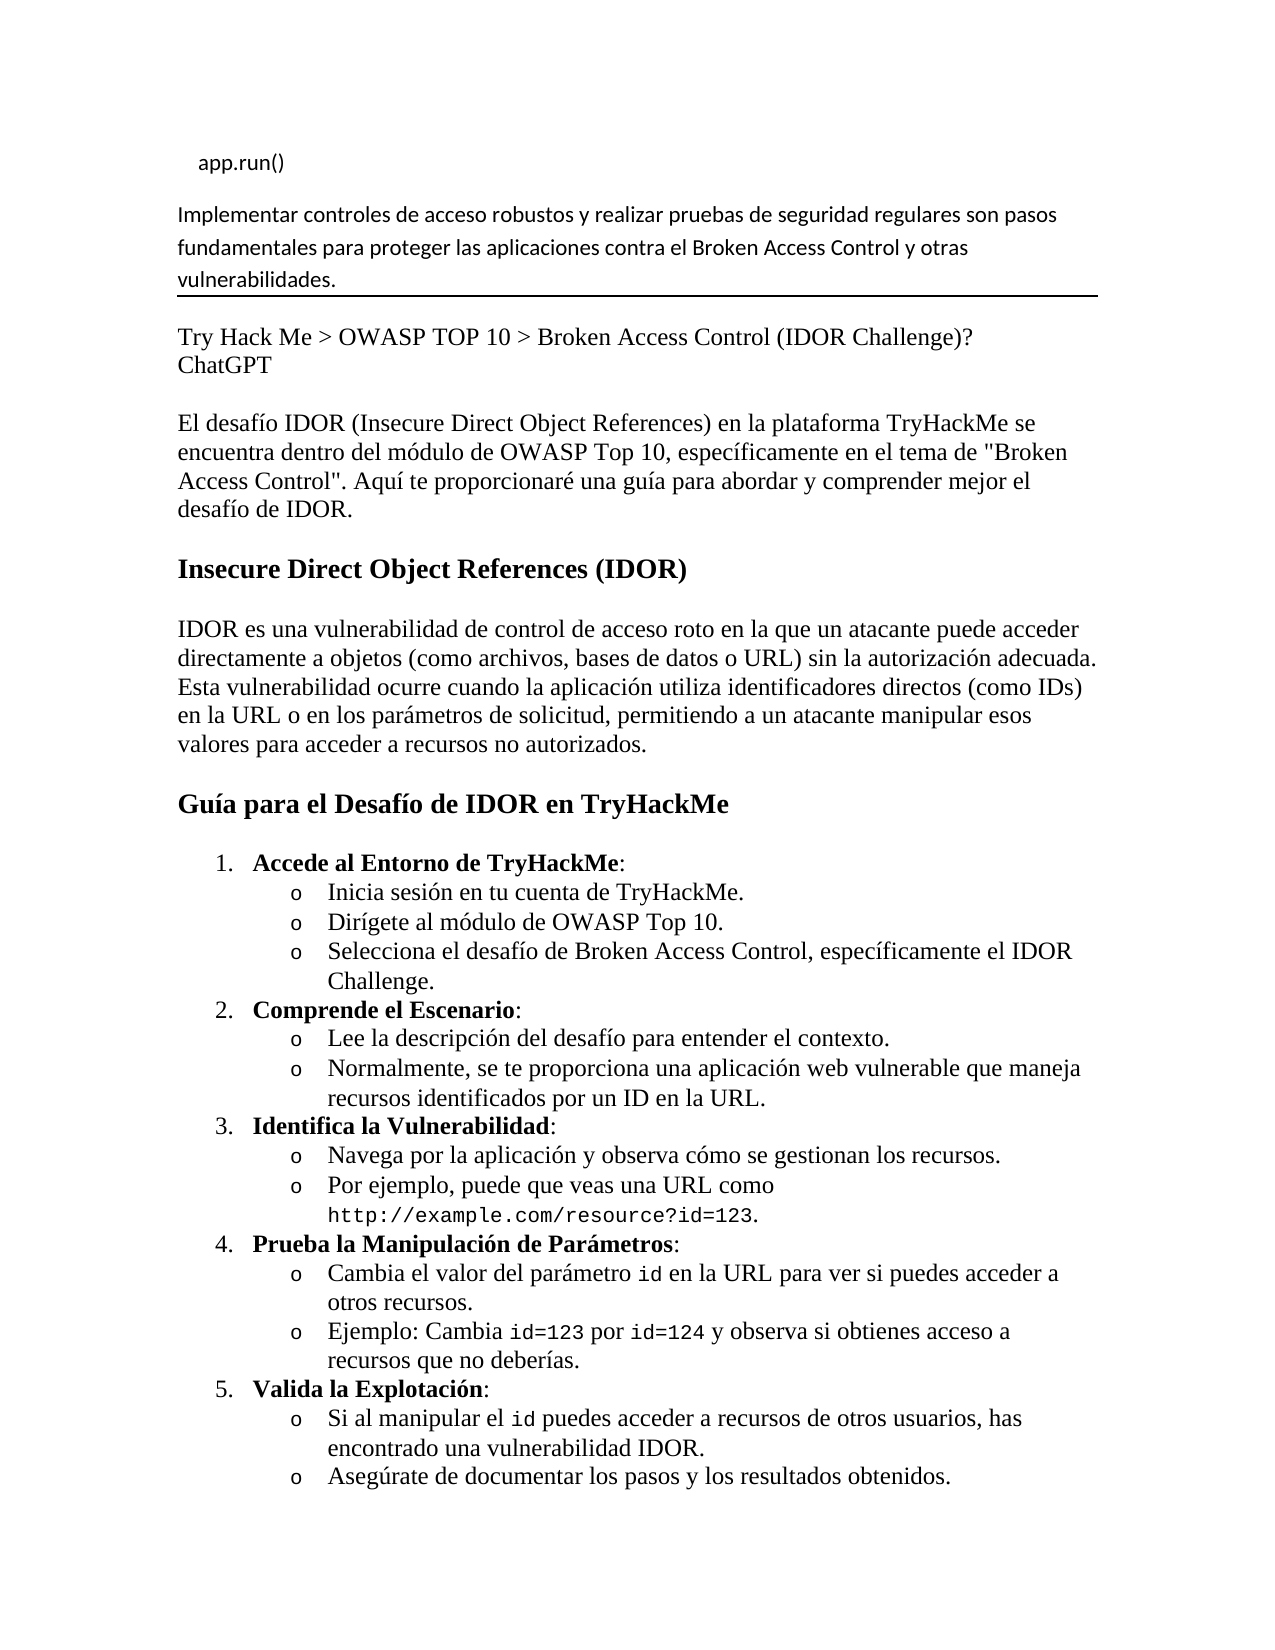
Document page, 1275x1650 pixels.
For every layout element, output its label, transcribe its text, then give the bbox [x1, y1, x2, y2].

list Dirígete al módulo de OWASP Top 10. [290, 907, 1098, 936]
list Si al manipular el id puedes acceder a recursos de otros usuarios, has encontrado una vulnerabilidad IDOR. [290, 1403, 1098, 1461]
list Lee la descripción del desafío para entender el contexto. [290, 1023, 1098, 1053]
list Inicia sesión en tu cuenta de TryHackMe. [290, 877, 1098, 907]
list Selecciona el desafío de Broken Access Control, específicamente el IDOR Challenge. [290, 936, 1098, 995]
list Normalmente, se te proporciona una aplicación web vulnerable que maneja recursos identificados por un ID en la URL. [290, 1053, 1098, 1111]
list Valida la Explotación: [215, 1374, 1098, 1403]
list Ejemplo: Cambia id=123 por id=124 y observa si obtienes acceso a recursos que no deberías. [290, 1316, 1098, 1374]
text Implementar controles de acceso robustos y realizar pruebas de seguridad regulares son pasos fundamentales para proteger las aplicaciones contra el Broken Access Control y otras vulnerabilidades. [177, 201, 1098, 295]
text El desafío IDOR (Insecure Direct Object References) en la plataforma TryHackMe se encuentra dentro del módulo de OWASP Top 10, específicamente en el tema de "Broken Access Control". Aquí te proporcionaré una guía para abordar y comprender mejor el desafío de IDOR. [177, 408, 1098, 523]
list Cambia el valor del parámetro id en la URL para ver si puedes acceder a otros recursos. [290, 1258, 1098, 1316]
text Guía para el Desafío de IDOR en TryHackMe [177, 787, 1098, 819]
list Navega por la aplicación y observa cómo se gestionan los recursos. [290, 1140, 1098, 1170]
text IDOR es una vulnerabilidad de control de acceso roto en la que un atacante puede acceder directamente a objetos (como archivos, bases de datos o URL) sin la autorización adecuada. Esta vulnerabilidad ocurre cuando la aplicación utiliza identificadores directos (como IDs) en la URL o en los parámetros de solicitud, permitiendo a un atacante manipular esos valores para acceder a recursos no autorizados. [177, 614, 1098, 758]
list Asegúrate de documentar los pasos y los resultados obtenidos. [290, 1461, 1098, 1491]
text app.run() [177, 148, 1098, 176]
text ChatGPT [177, 350, 1098, 379]
list Accede al Entorno de TryHackMe: [215, 848, 1098, 877]
list Por ejemplo, puede que veas una URL como http://example.com/resource?id=123. [290, 1170, 1098, 1229]
text Insecure Direct Object References (IDOR) [177, 552, 1098, 585]
list Comprende el Escenario: [215, 995, 1098, 1023]
list Prueba la Manipulación de Parámetros: [215, 1229, 1098, 1258]
text Try Hack Me > OWASP TOP 10 > Broken Access Control (IDOR Challenge)? [177, 322, 1098, 350]
list Identifica la Vulnerabilidad: [215, 1111, 1098, 1140]
